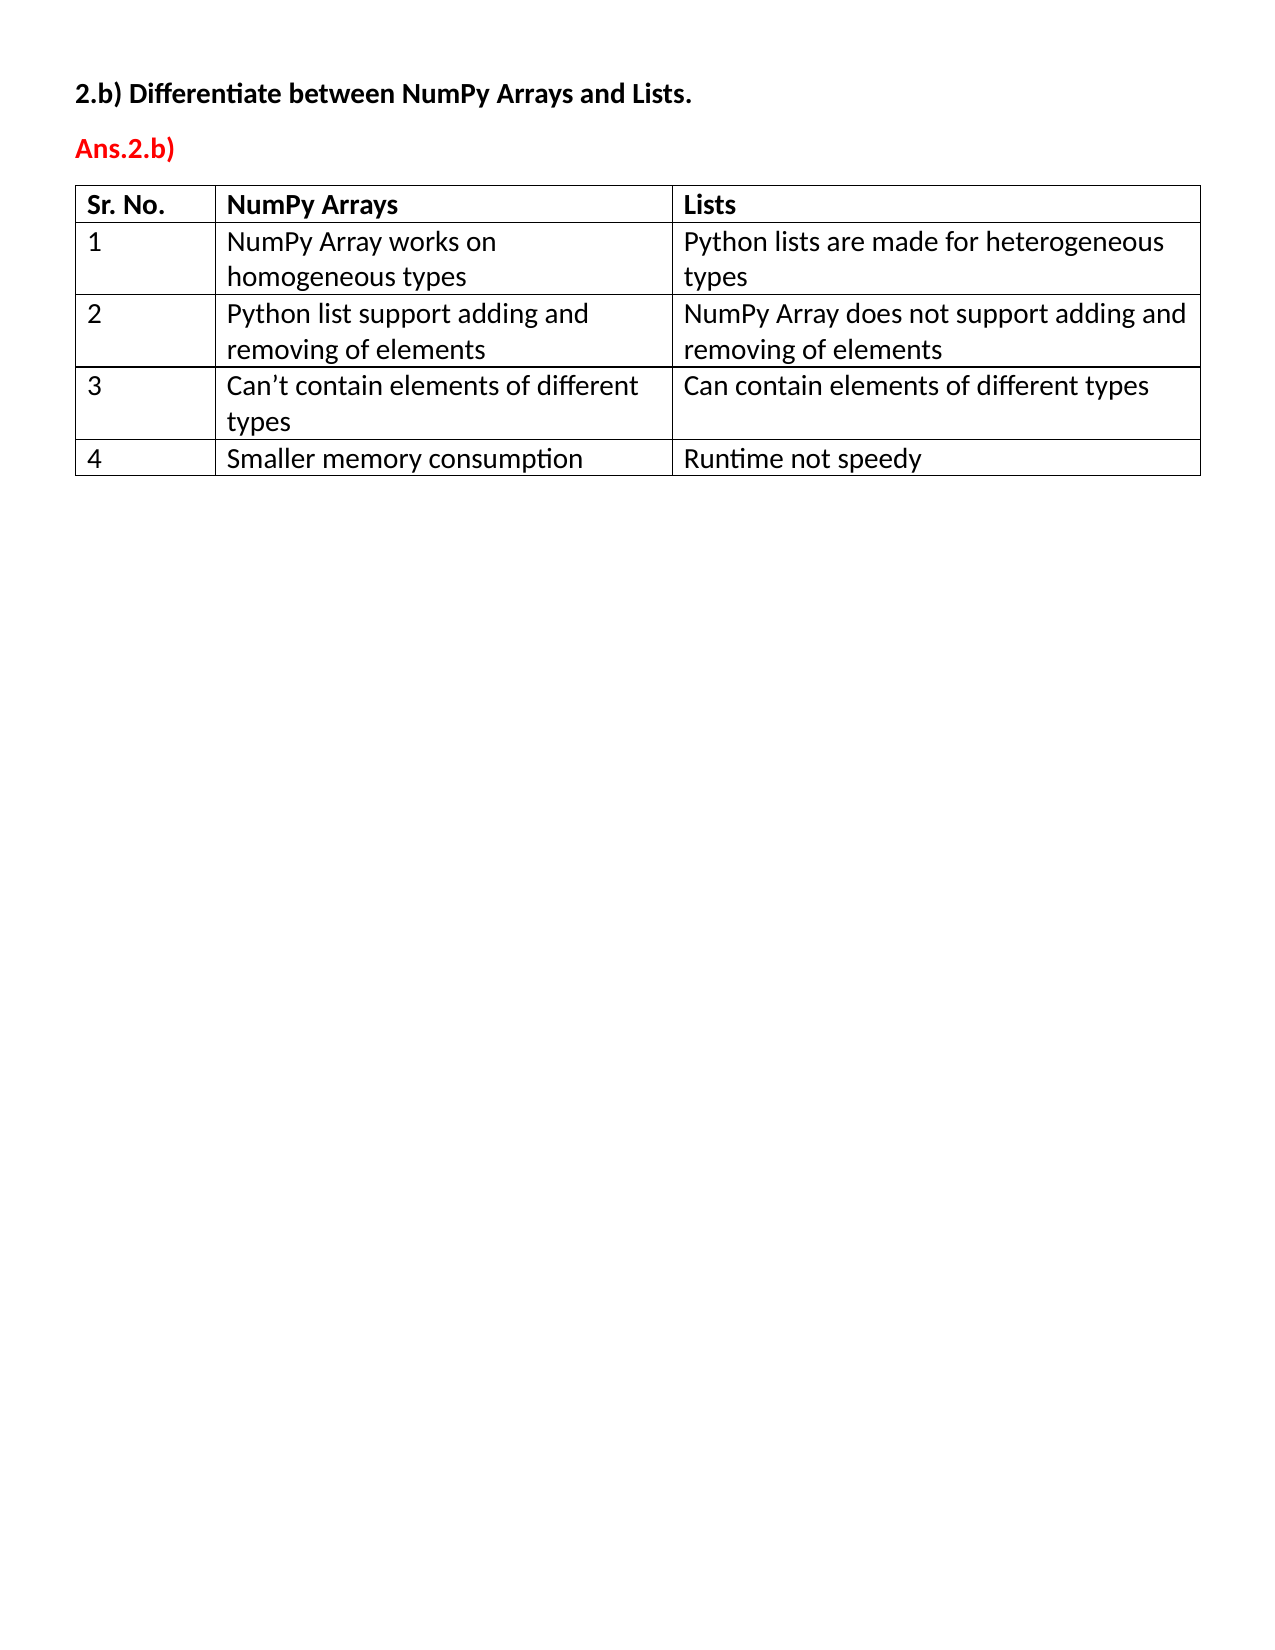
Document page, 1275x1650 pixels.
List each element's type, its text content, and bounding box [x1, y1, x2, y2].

table_cell Runtime not speedy [673, 440, 1200, 475]
text 2.b) Differentiate between NumPy Arrays and Lists. [75, 75, 1200, 111]
table_cell Can contain elements of different types [673, 368, 1200, 439]
table_cell 1 [76, 223, 215, 294]
table_header Sr. No. [76, 186, 215, 222]
table_cell Python list support adding and removing of elements [216, 295, 672, 366]
table_cell 2 [76, 295, 215, 366]
table_cell Python lists are made for heterogeneous types [673, 223, 1200, 294]
table_cell 3 [76, 368, 215, 439]
text Ans.2.b) [75, 130, 1200, 166]
table_cell Can’t contain elements of different types [216, 368, 672, 439]
table_header Lists [673, 186, 1200, 222]
table_cell 4 [76, 440, 215, 475]
table_header NumPy Arrays [216, 186, 672, 222]
table_cell Smaller memory consumption [216, 440, 672, 475]
table_cell NumPy Array works on homogeneous types [216, 223, 672, 294]
table_cell NumPy Array does not support adding and removing of elements [673, 295, 1200, 366]
